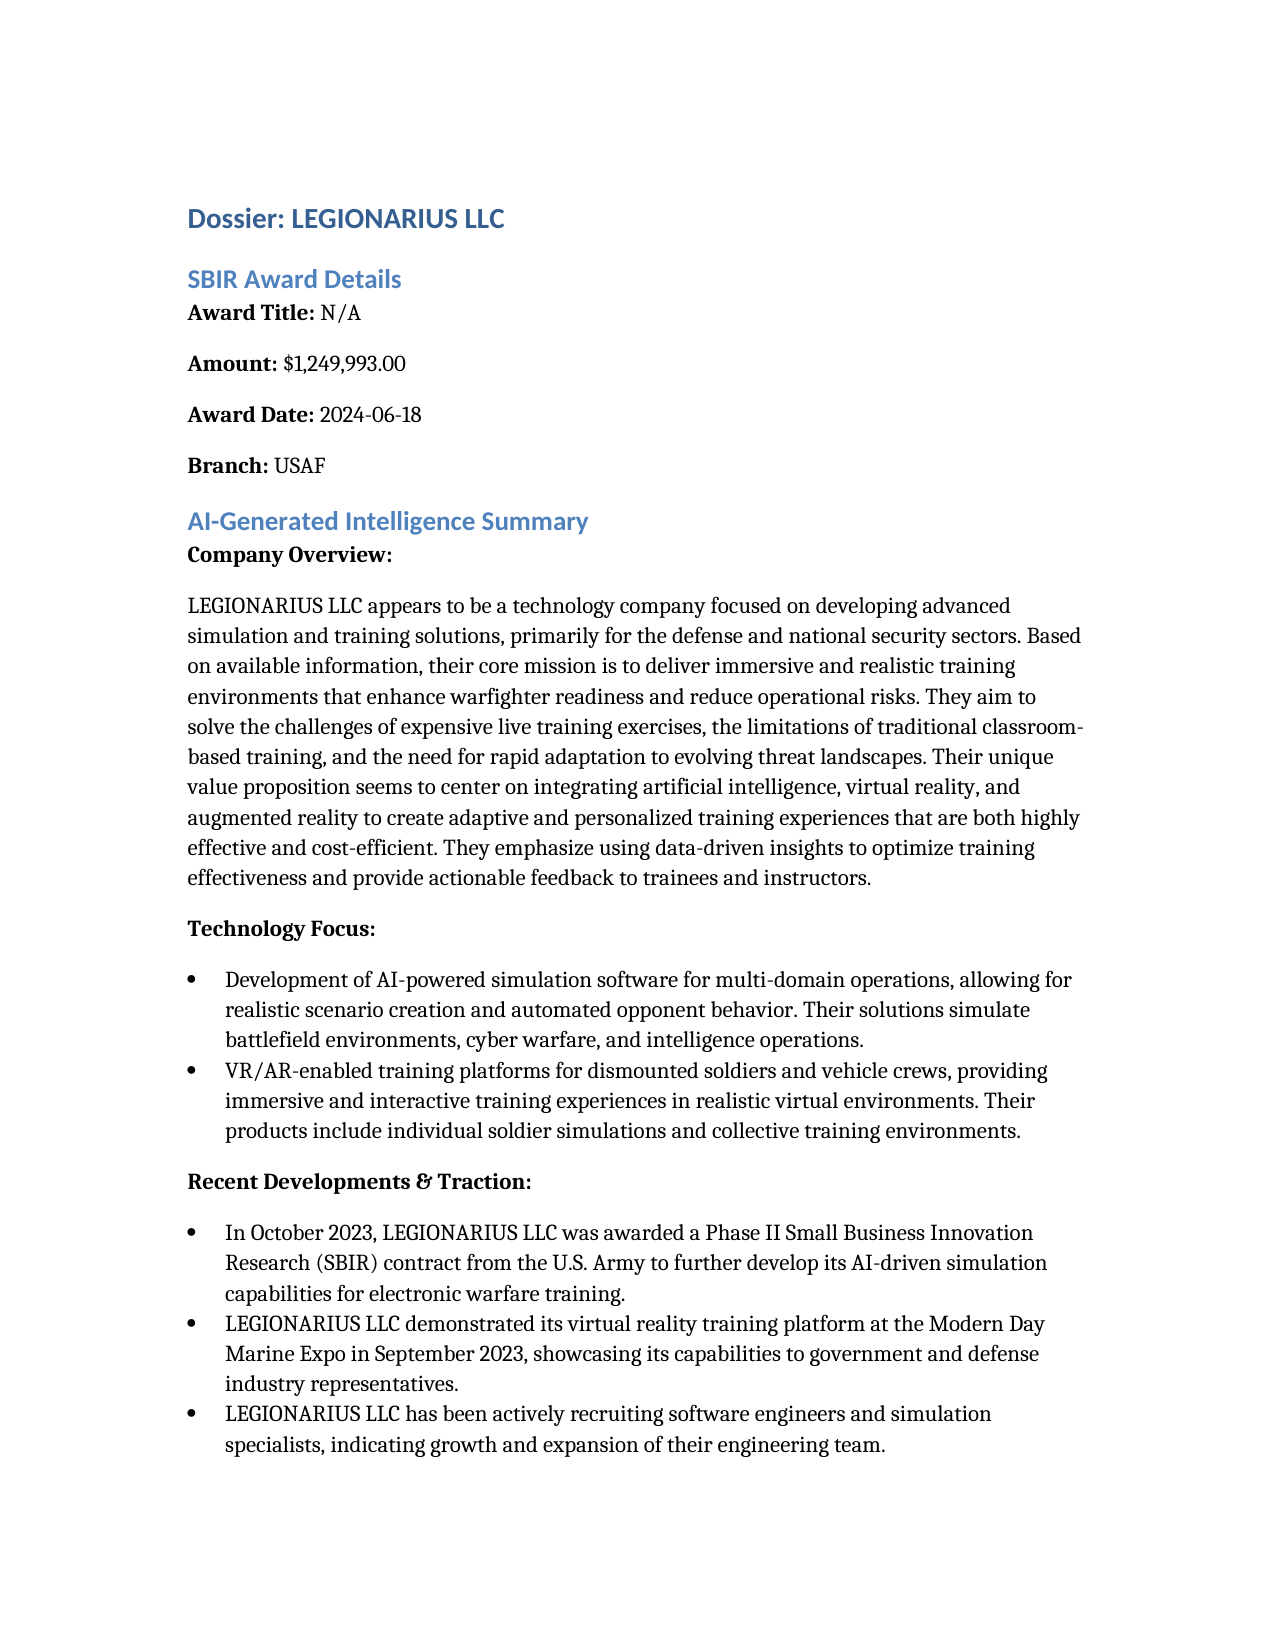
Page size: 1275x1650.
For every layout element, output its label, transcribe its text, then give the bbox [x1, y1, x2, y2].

list LEGIONARIUS LLC demonstrated its virtual reality training platform at the Modern Day Marine Expo in September 2023, showcasing its capabilities to government and defense industry representatives. [187, 1311, 1087, 1397]
text Award Date: 2024-06-18 [187, 402, 1087, 428]
subtitle SBIR Award Details [187, 262, 1087, 295]
subtitle Dossier: LEGIONARIUS LLC [187, 200, 1087, 236]
list Development of AI-powered simulation software for multi-domain operations, allowing for realistic scenario creation and automated opponent behavior. Their solutions simulate battlefield environments, cyber warfare, and intelligence operations. [187, 967, 1087, 1053]
text LEGIONARIUS LLC appears to be a technology company focused on developing advanced simulation and training solutions, primarily for the defense and national security sectors. Based on available information, their core mission is to deliver immersive and realistic training environments that enhance warfighter readiness and reduce operational risks. They aim to solve the challenges of expensive live training exercises, the limitations of traditional classroom-based training, and the need for rapid adaptation to evolving threat landscapes. Their unique value proposition seems to center on integrating artificial intelligence, virtual reality, and augmented reality to create adaptive and personalized training experiences that are both highly effective and cost-efficient. They emphasize using data-driven insights to optimize training effectiveness and provide actionable feedback to trainees and instructors. [187, 593, 1087, 891]
text Amount: $1,249,993.00 [187, 351, 1087, 377]
list VR/AR-enabled training platforms for dismounted soldiers and vehicle crews, providing immersive and interactive training experiences in realistic virtual environments. Their products include individual soldier simulations and collective training environments. [187, 1057, 1087, 1144]
text Technology Focus: [187, 916, 1087, 942]
list In October 2023, LEGIONARIUS LLC was awarded a Phase II Small Business Innovation Research (SBIR) contract from the U.S. Army to further develop its AI-driven simulation capabilities for electronic warfare training. [187, 1220, 1087, 1307]
text Award Title: N/A [187, 300, 1087, 326]
text Branch: USAF [187, 453, 1087, 479]
text Recent Developments & Traction: [187, 1169, 1087, 1195]
list LEGIONARIUS LLC has been actively recruiting software engineers and simulation specialists, indicating growth and expansion of their engineering team. [187, 1401, 1087, 1458]
subtitle AI-Generated Intelligence Summary [187, 504, 1087, 537]
text Company Overview: [187, 542, 1087, 568]
